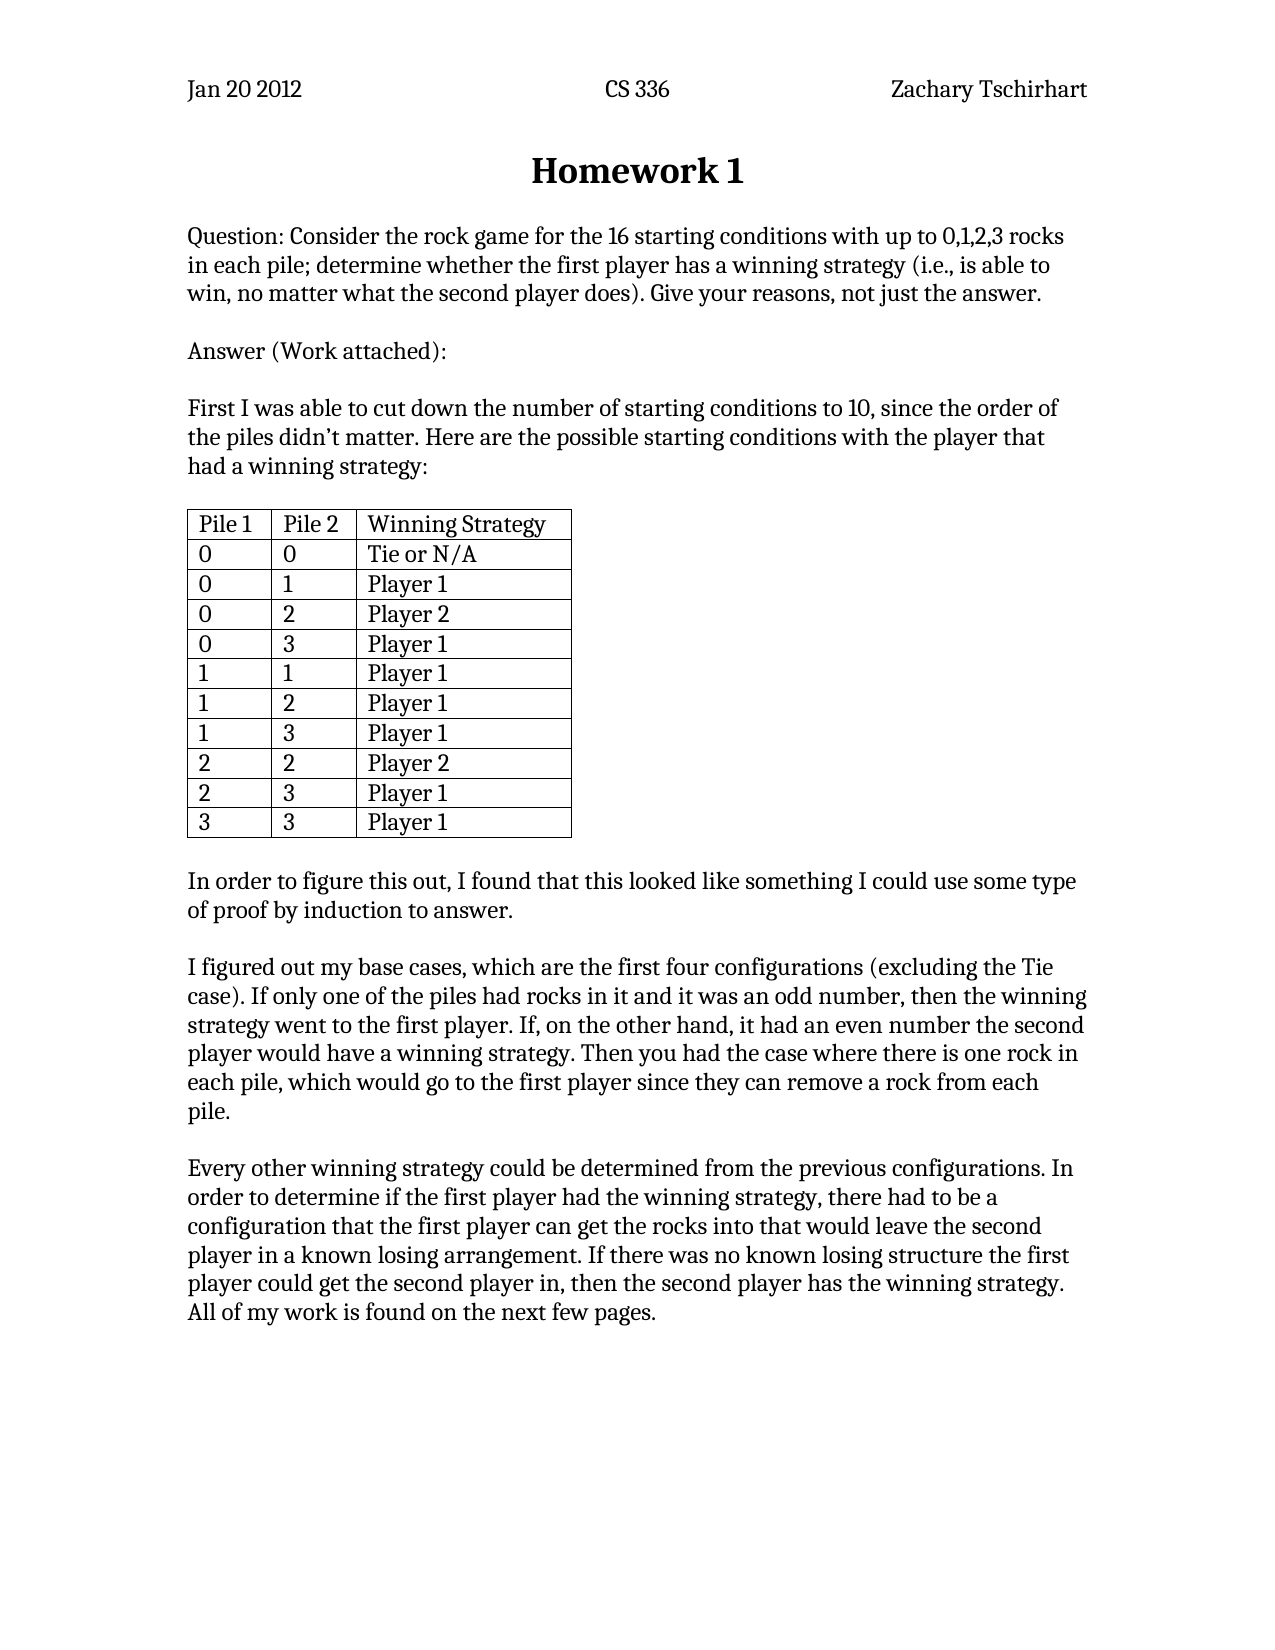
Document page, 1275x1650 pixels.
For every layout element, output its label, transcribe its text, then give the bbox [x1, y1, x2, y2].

table_cell Player 1 [357, 719, 571, 748]
table_cell Player 1 [357, 659, 571, 688]
text First I was able to cut down the number of starting conditions to 10, since the order of the piles didn’t matter. Here are the possible starting conditions with the player that had a winning strategy: [187, 394, 1087, 481]
table_cell 3 [188, 808, 271, 837]
table_cell 1 [188, 689, 271, 718]
table_cell 3 [272, 630, 356, 658]
table_header Pile 1 [188, 510, 271, 539]
table_cell 3 [272, 719, 356, 748]
table_cell Player 1 [357, 808, 571, 837]
table_cell 2 [272, 749, 356, 777]
table_cell Player 1 [357, 689, 571, 718]
table_cell Player 2 [357, 600, 571, 628]
table_cell Player 1 [357, 630, 571, 658]
table_header Pile 2 [272, 510, 356, 539]
table_cell 1 [188, 659, 271, 688]
table_cell Player 2 [357, 749, 571, 777]
table_cell 2 [272, 600, 356, 628]
table_cell Player 1 [357, 779, 571, 807]
table_cell 1 [188, 719, 271, 748]
table_cell 0 [188, 600, 271, 628]
table_cell 1 [272, 570, 356, 599]
text Homework 1 [187, 150, 1087, 193]
table_cell 0 [188, 630, 271, 658]
text Question: Consider the rock game for the 16 starting conditions with up to 0,1,2,3 rocks in each pile; determine whether the first player has a winning strategy (i.e., is able to win, no matter what the second player does). Give your reasons, not just the answer. [187, 222, 1087, 308]
table_cell 2 [272, 689, 356, 718]
text Every other winning strategy could be determined from the previous configurations. In order to determine if the first player had the winning strategy, there had to be a configuration that the first player can get the rocks into that would leave the second player in a known losing arrangement. If there was no known losing structure the first player could get the second player in, then the second player has the winning strategy. All of my work is found on the next few pages. [187, 1154, 1087, 1327]
table_cell 3 [272, 808, 356, 837]
table_cell 1 [272, 659, 356, 688]
text I figured out my base cases, which are the first four configurations (excluding the Tie case). If only one of the piles had rocks in it and it was an odd number, then the winning strategy went to the first player. If, on the other hand, it had an even number the second player would have a winning strategy. Then you had the case where there is one rock in each pile, which would go to the first player since they can remove a rock from each pile. [187, 953, 1087, 1126]
table_header Winning Strategy [357, 510, 571, 539]
table_cell Tie or N/A [357, 540, 571, 569]
table_cell 0 [188, 540, 271, 569]
table_cell 2 [188, 779, 271, 807]
text Answer (Work attached): [187, 337, 1087, 366]
table_cell 0 [188, 570, 271, 599]
text In order to figure this out, I found that this looked like something I could use some type of proof by induction to answer. [187, 867, 1087, 924]
table_cell 3 [272, 779, 356, 807]
table_cell 2 [188, 749, 271, 777]
table_cell Player 1 [357, 570, 571, 599]
table_cell 0 [272, 540, 356, 569]
